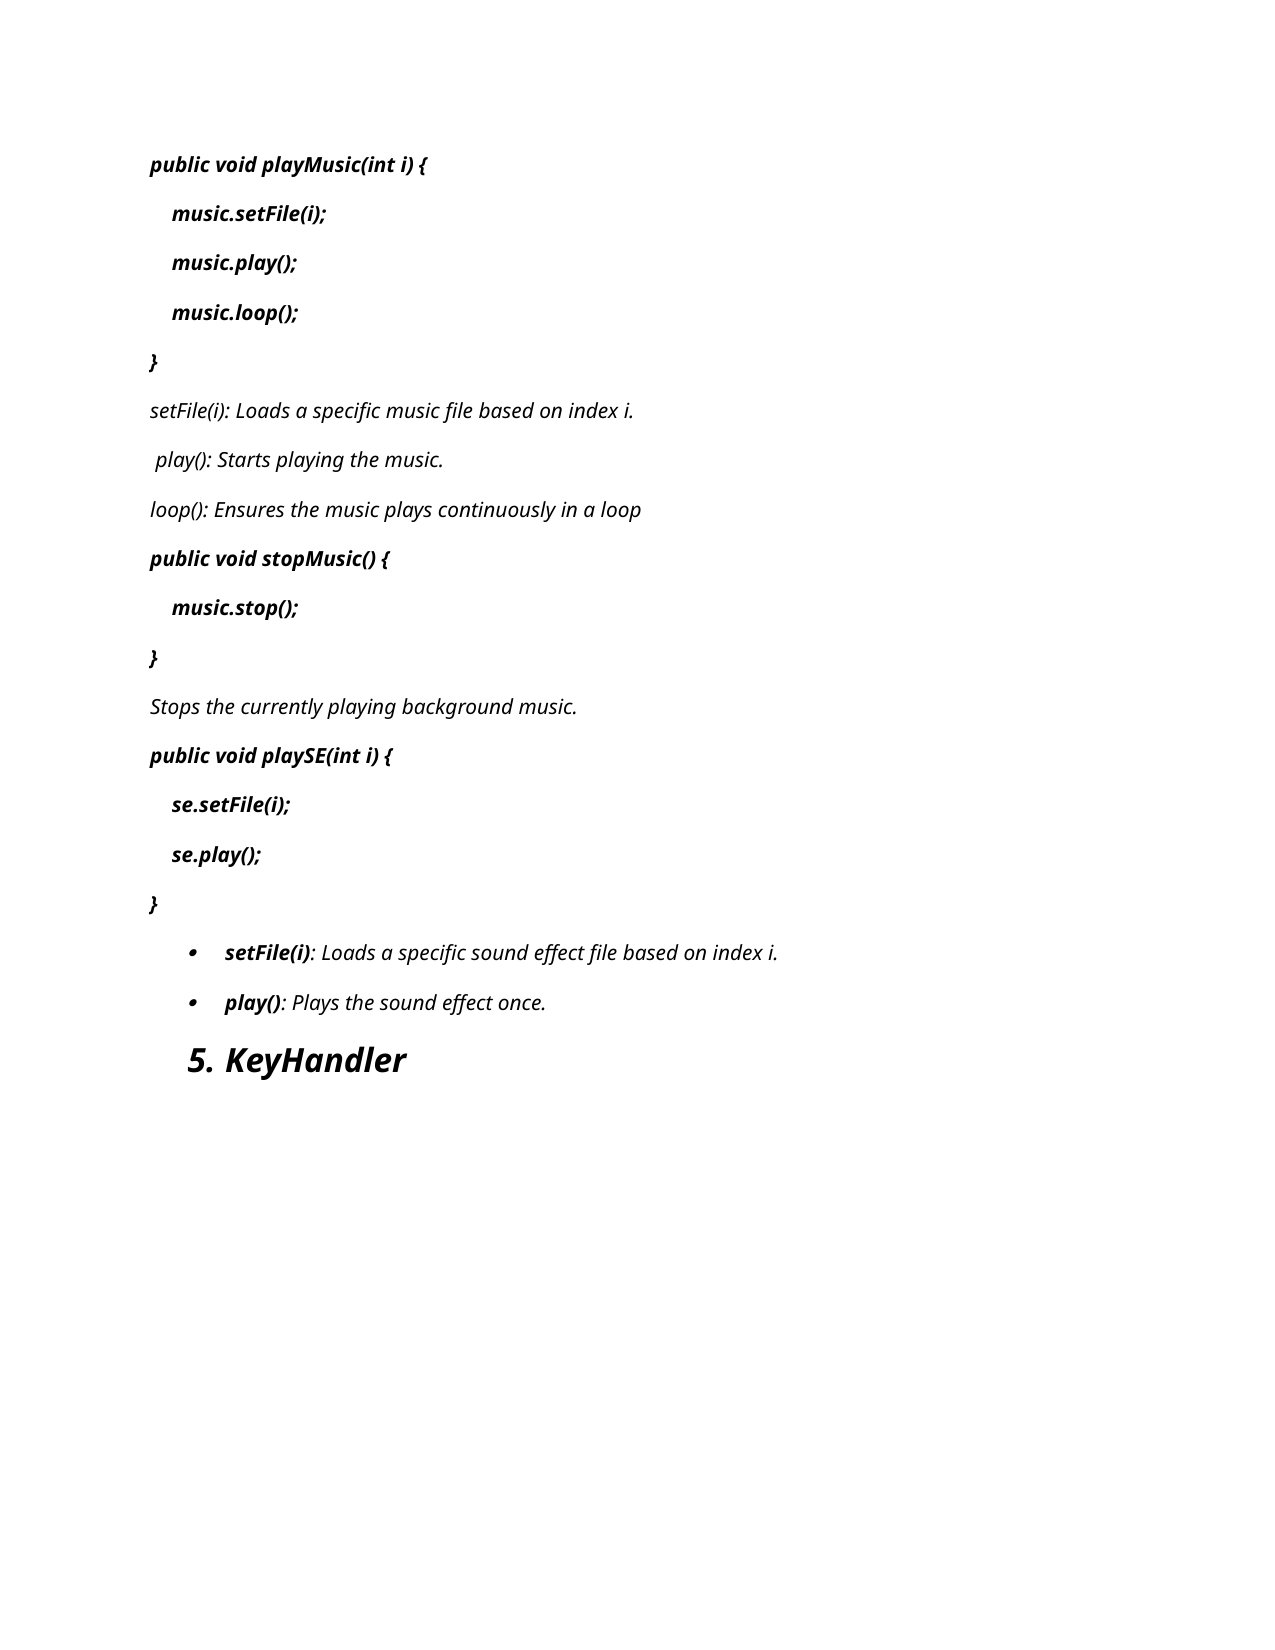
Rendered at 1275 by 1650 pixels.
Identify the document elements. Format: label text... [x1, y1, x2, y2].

text } [150, 347, 1125, 376]
text public void stopMusic() { [150, 544, 1125, 573]
text music.setFile(i); [150, 199, 1125, 228]
text public void playMusic(int i) { [150, 150, 1125, 178]
list setFile(i): Loads a specific sound effect file based on index i. [187, 938, 1125, 967]
text Stops the currently playing background music. [150, 692, 1125, 720]
text music.stop(); [150, 593, 1125, 622]
text loop(): Ensures the music plays continuously in a loop [150, 495, 1125, 523]
list KeyHandler [187, 1037, 1125, 1082]
text setFile(i): Loads a specific music file based on index i. [150, 396, 1125, 425]
text play(): Starts playing the music. [150, 446, 1125, 474]
text se.setFile(i); [150, 791, 1125, 819]
list play(): Plays the sound effect once. [187, 988, 1125, 1016]
text music.loop(); [150, 298, 1125, 326]
text music.play(); [150, 248, 1125, 277]
text public void playSE(int i) { [150, 741, 1125, 770]
text } [150, 889, 1125, 917]
text } [150, 643, 1125, 671]
text se.play(); [150, 840, 1125, 868]
